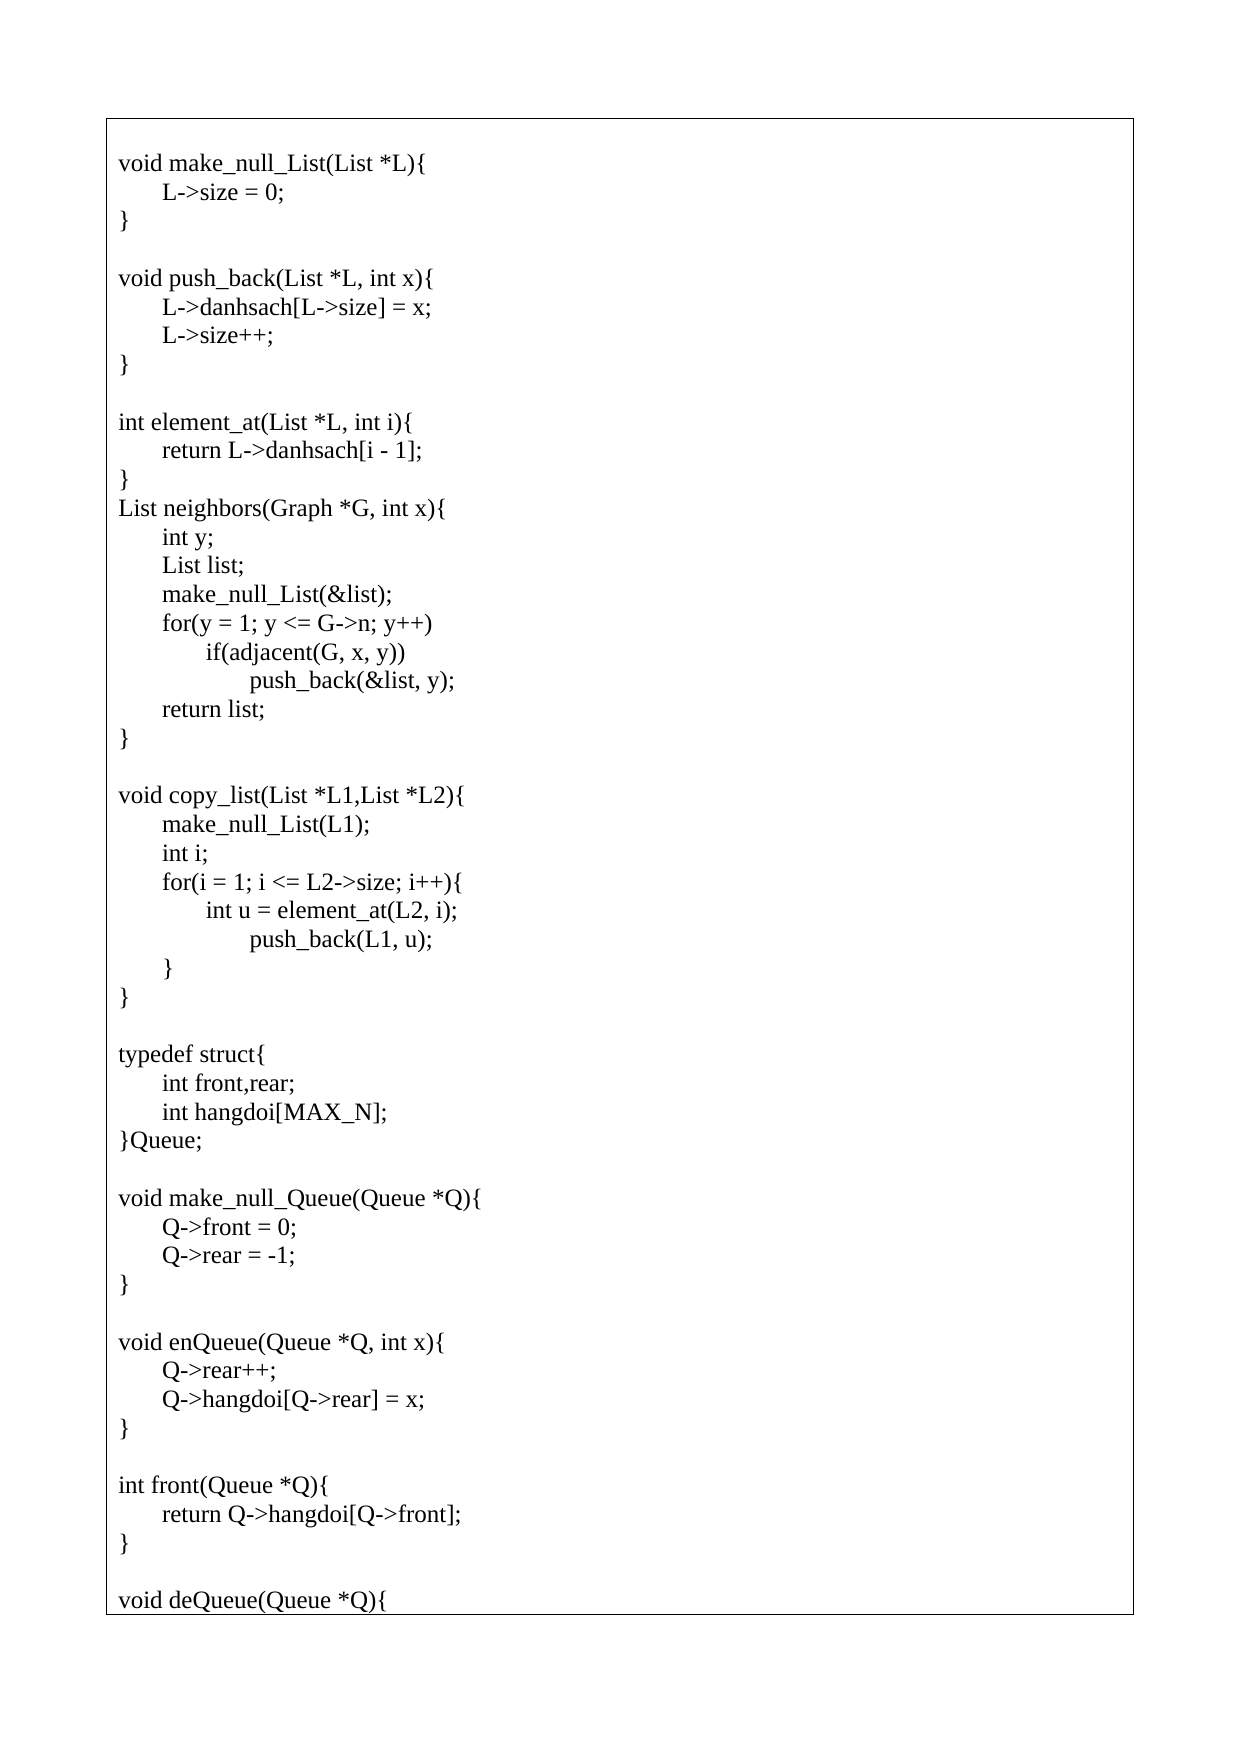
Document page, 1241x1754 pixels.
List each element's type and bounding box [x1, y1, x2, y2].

table_header [107, 119, 1133, 1614]
